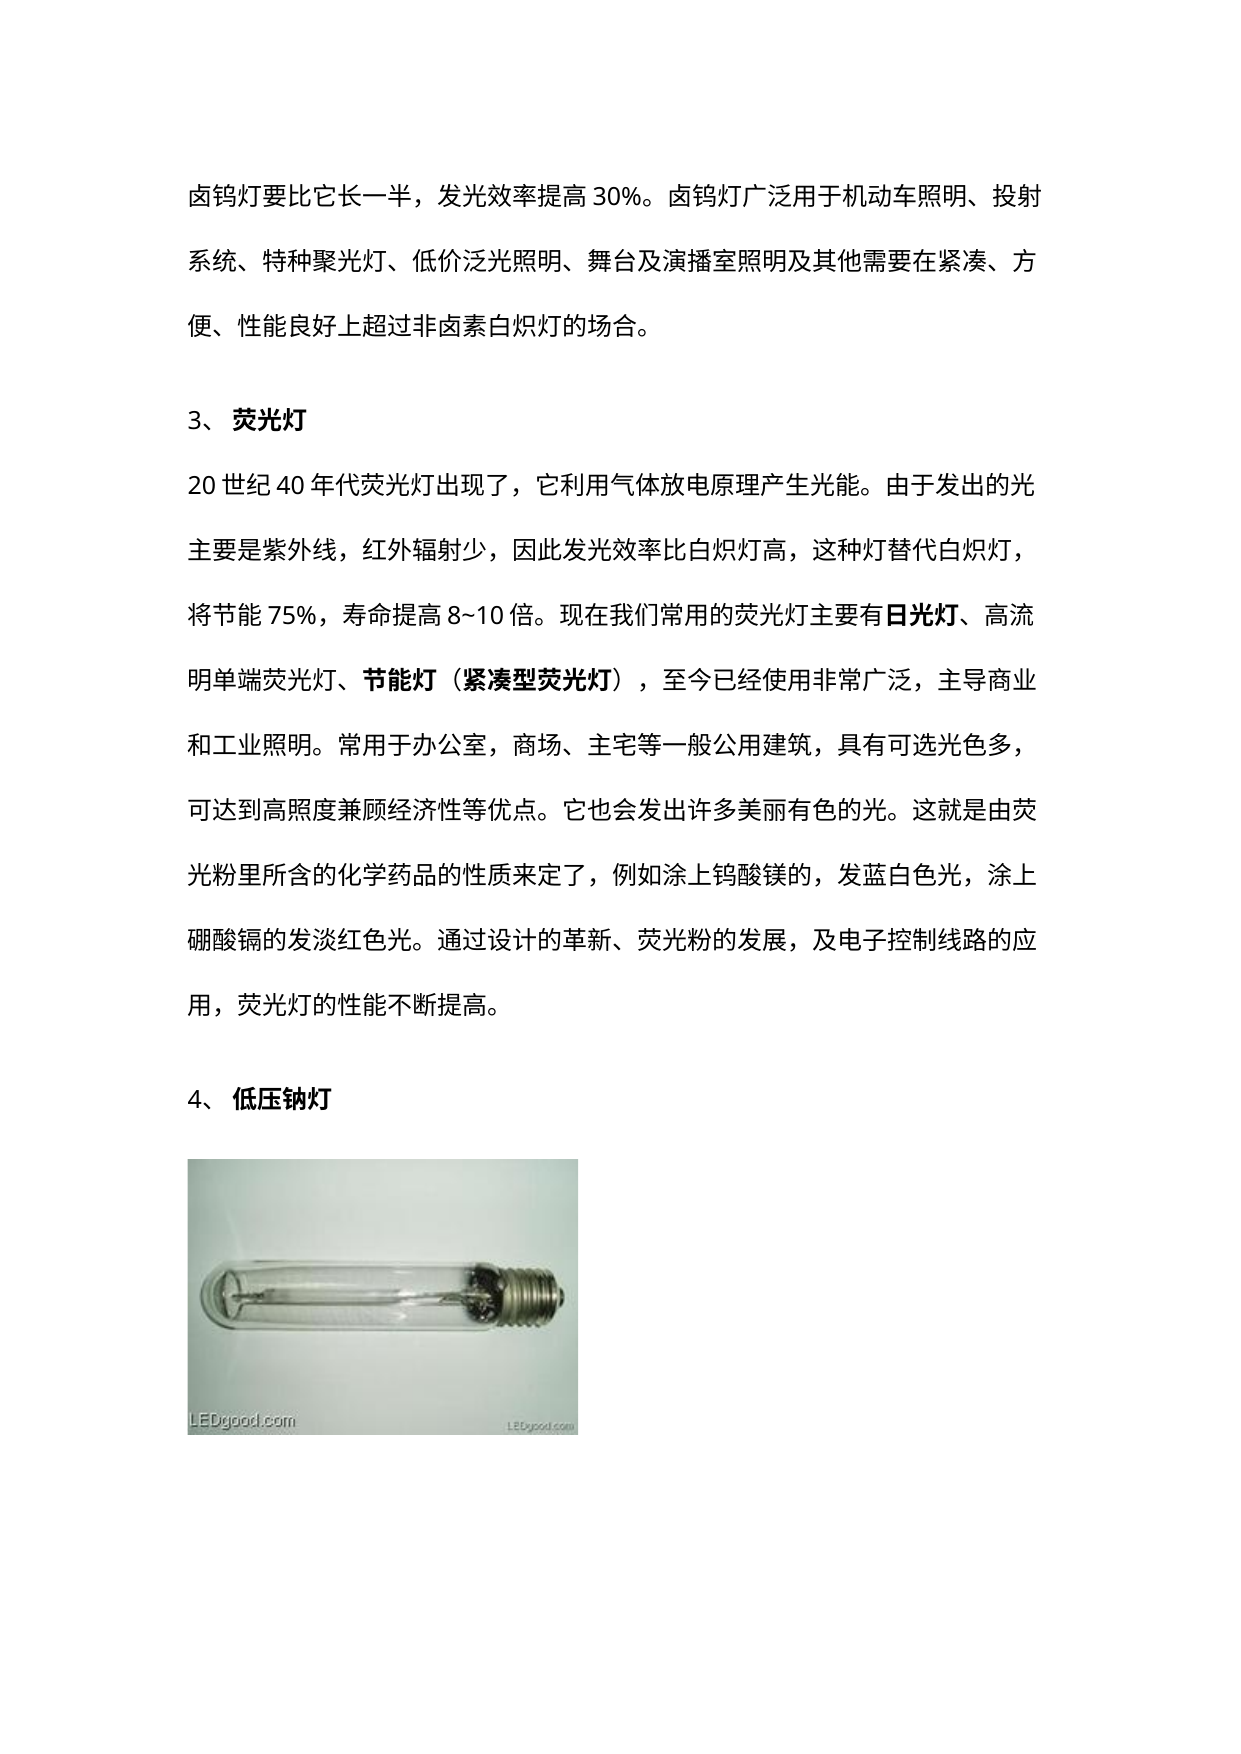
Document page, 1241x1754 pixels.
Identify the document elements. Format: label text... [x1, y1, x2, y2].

picture [187, 1159, 579, 1435]
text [187, 162, 1053, 357]
text 4、 低压钠灯 [187, 1065, 1053, 1130]
text 3、 荧光灯 20世纪40年代荧光灯出现了，它利用气体放电原理产生光能。由于发出的光主要是紫外线，红外辐射少，因此发光效率比白炽灯高，这种灯替代白炽灯，将节能75%，寿命提高8~10倍。现在我们常用的荧光灯主要有日光灯、高流明单端荧光灯、节能灯（紧凑型荧光灯），至今已经使用非常广泛，主导商业和工业照明。常用于办公室，商场、主宅等一般公用建筑，具有可选光色多，可达到高照度兼顾经济性等优点。它也会发出许多美丽有色的光。这就是由荧光粉里所含的化学药品的性质来定了，例如涂上钨酸镁的，发蓝白色光，涂上硼酸镉的发淡红色光。通过设计的革新、荧光粉的发展，及电子控制线路的应用，荧光灯的性能不断提高。 [187, 386, 1053, 1036]
